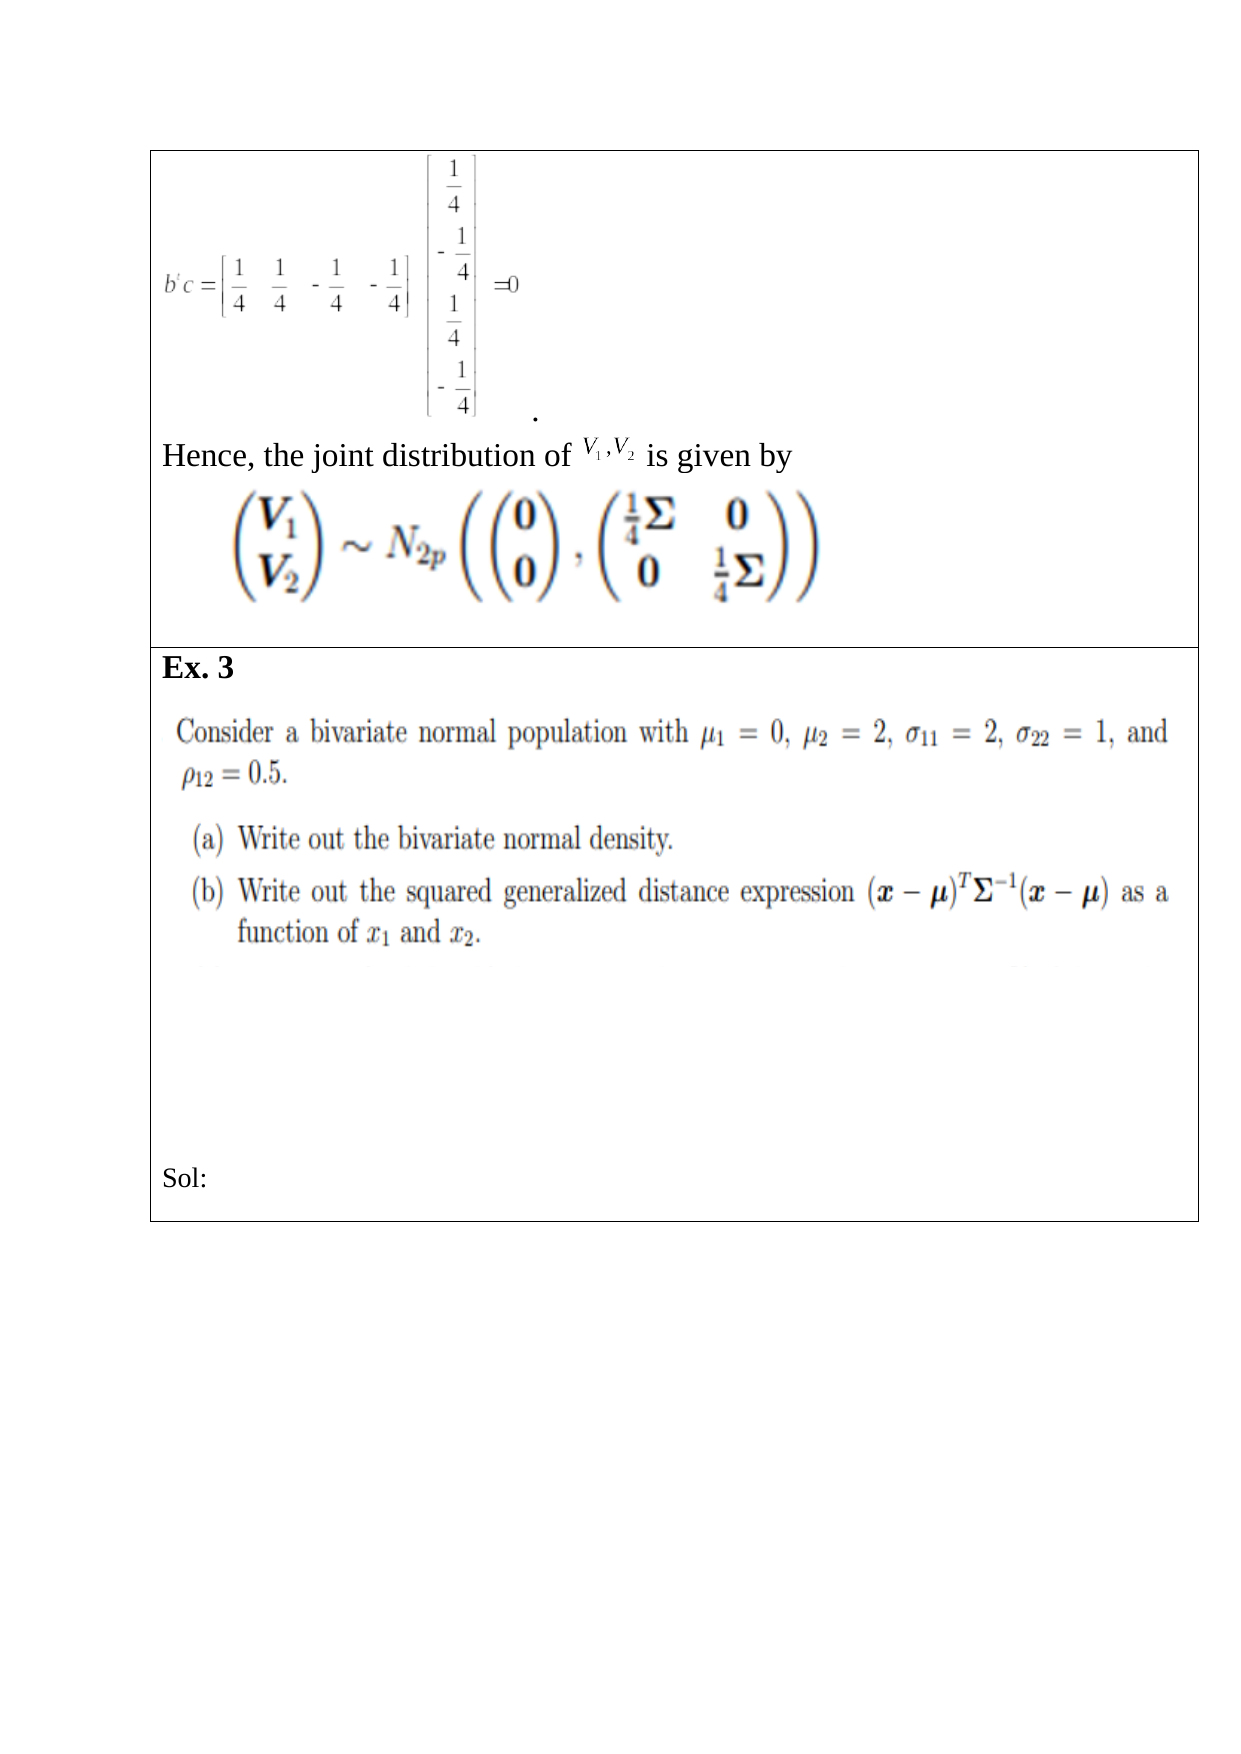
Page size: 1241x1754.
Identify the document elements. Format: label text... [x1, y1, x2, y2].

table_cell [151, 151, 1198, 647]
picture [203, 473, 857, 647]
table_cell Ex. 3 Sol: [151, 648, 1198, 1221]
picture [161, 686, 1192, 967]
